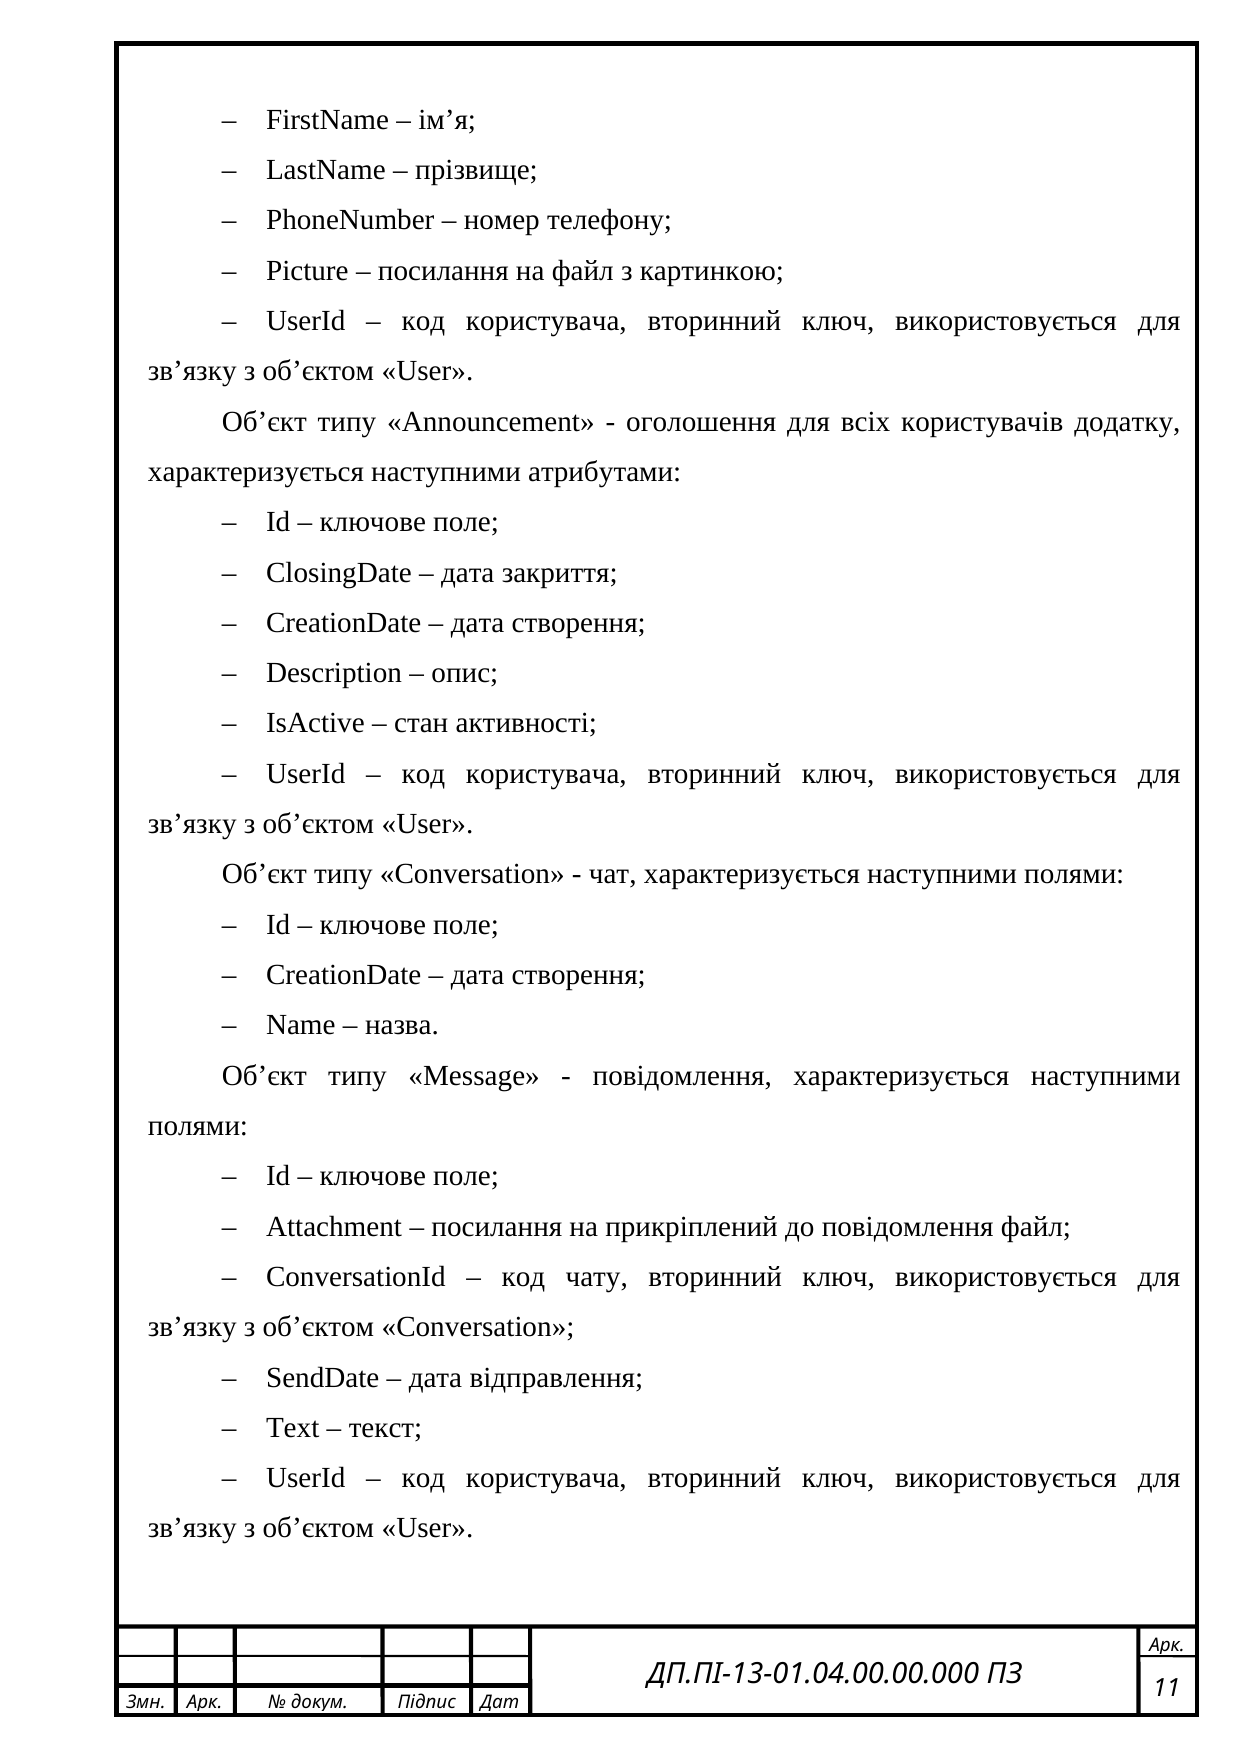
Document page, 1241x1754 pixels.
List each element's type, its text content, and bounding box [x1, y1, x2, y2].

list Name – назва. [148, 1007, 1181, 1041]
list Text – текст; [148, 1410, 1181, 1443]
list Id – ключове поле; [148, 504, 1181, 538]
list PhoneNumber – номер телефону; [148, 202, 1181, 236]
list Id – ключове поле; [148, 1158, 1181, 1192]
list UserId – код користувача, вторинний ключ, використовується для зв’язку з об’єктом «User». [148, 1460, 1181, 1544]
list LastName – прізвище; [148, 152, 1181, 186]
list Picture – посилання на файл з картинкою; [148, 253, 1181, 286]
list ConversationId – код чату, вторинний ключ, використовується для зв’язку з об’єктом «Conversation»; [148, 1259, 1181, 1343]
list CreationDate – дата створення; [148, 957, 1181, 991]
list Id – ключове поле; [148, 907, 1181, 940]
list ClosingDate – дата закриття; [148, 555, 1181, 588]
list CreationDate – дата створення; [148, 605, 1181, 638]
text Об’єкт типу «Announcement» - оголошення для всіх користувачів додатку, характеризується наступними атрибутами: [148, 404, 1181, 488]
list UserId – код користувача, вторинний ключ, використовується для зв’язку з об’єктом «User». [148, 303, 1181, 387]
list IsActive – стан активності; [148, 706, 1181, 739]
list SendDate – дата відправлення; [148, 1360, 1181, 1393]
text Об’єкт типу «Message» - повідомлення, характеризується наступними полями: [148, 1058, 1181, 1142]
list UserId – код користувача, вторинний ключ, використовується для зв’язку з об’єктом «User». [148, 756, 1181, 840]
text Об’єкт типу «Conversation» - чат, характеризується наступними полями: [148, 857, 1181, 890]
list Description – опис; [148, 655, 1181, 689]
list Attachment – посилання на прикріплений до повідомлення файл; [148, 1209, 1181, 1242]
list FirstName – ім’я; [148, 102, 1181, 135]
